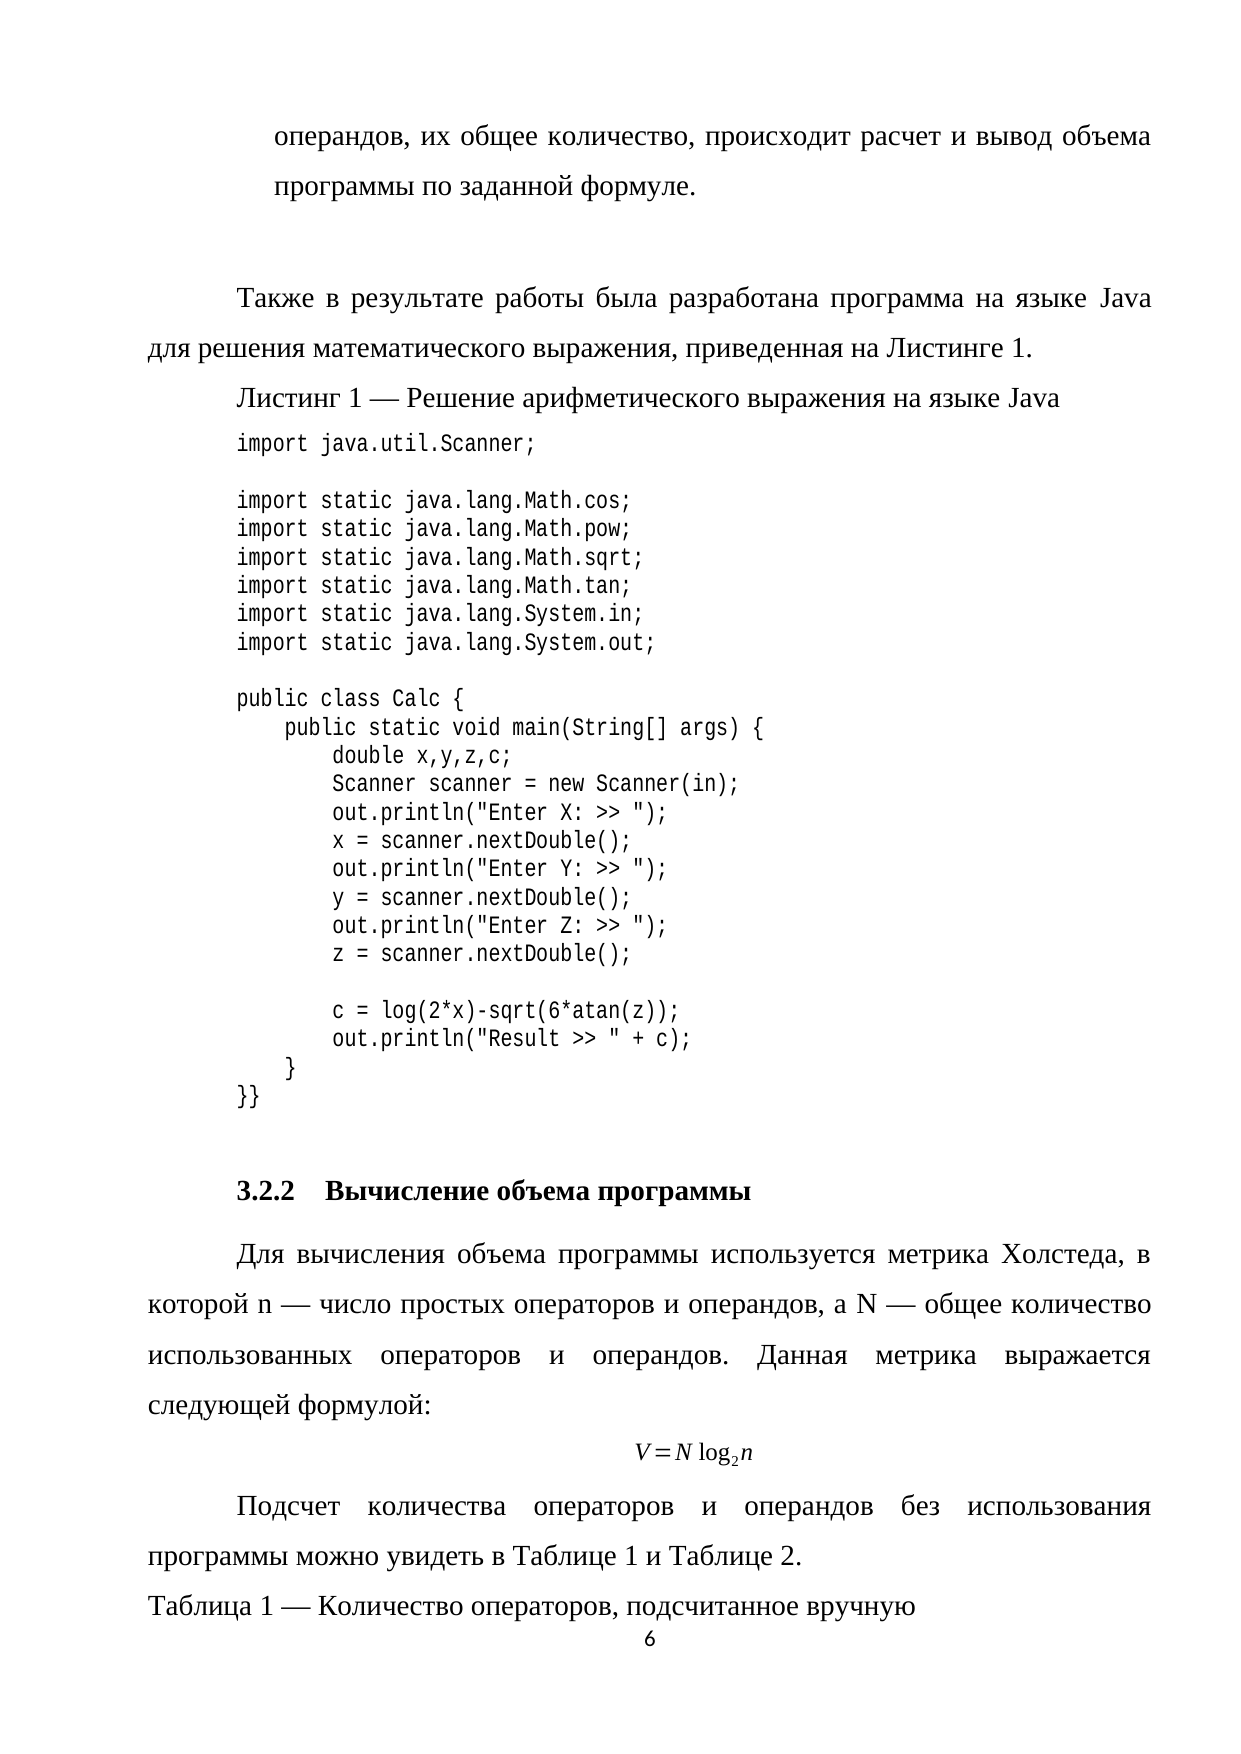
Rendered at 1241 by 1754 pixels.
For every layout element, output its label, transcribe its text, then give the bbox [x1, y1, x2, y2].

text import static java.lang.Math.tan; [236, 572, 1152, 601]
text import static java.lang.System.in; [236, 601, 1152, 629]
text Вычисление объема программы [148, 1173, 1152, 1207]
text y = scanner.nextDouble(); [236, 884, 1152, 912]
text out.println("Enter X: >> "); [236, 799, 1152, 827]
text c = log(2*x)-sqrt(6*atan(z)); [236, 997, 1152, 1026]
text Для вычисления объема программы используется метрика Холстеда, в которой n — число простых операторов и операндов, а N — общее количество использованных операторов и операндов. Данная метрика выражается следующей формулой: [148, 1236, 1152, 1421]
text z = scanner.nextDouble(); [236, 941, 1152, 969]
text Листинг 1 — Решение арифметического выражения на языке Java [148, 380, 1152, 414]
text Таблица — Количество операторов, подсчитанное вручную [148, 1588, 1152, 1622]
text public class Calc { [236, 686, 1152, 714]
text import static java.lang.System.out; [236, 629, 1152, 657]
text import static java.lang.Math.pow; [236, 516, 1152, 544]
text import static java.lang.Math.sqrt; [236, 544, 1152, 572]
text Подсчет количества операторов и операндов без использования программы можно увидеть в Таблице 1 и Таблице 2. [148, 1488, 1152, 1572]
text Также в результате работы была разработана программа на языке Java для решения математического выражения, приведенная на Листинге 1. [148, 280, 1152, 364]
text }} [236, 1082, 1152, 1111]
text } [236, 1054, 1152, 1082]
text import static java.lang.Math.cos; [236, 487, 1152, 516]
text Scanner scanner = new Scanner(in); [236, 771, 1152, 799]
text out.println("Enter Y: >> "); [236, 856, 1152, 884]
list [236, 118, 1152, 202]
text x = scanner.nextDouble(); [236, 827, 1152, 856]
text out.println("Enter Z: >> "); [236, 912, 1152, 941]
text public static void main(String[] args) { [236, 714, 1152, 742]
text import java.util.Scanner; [236, 431, 1152, 459]
text out.println("Result >> " + c); [236, 1026, 1152, 1054]
text double x,y,z,c; [236, 742, 1152, 771]
